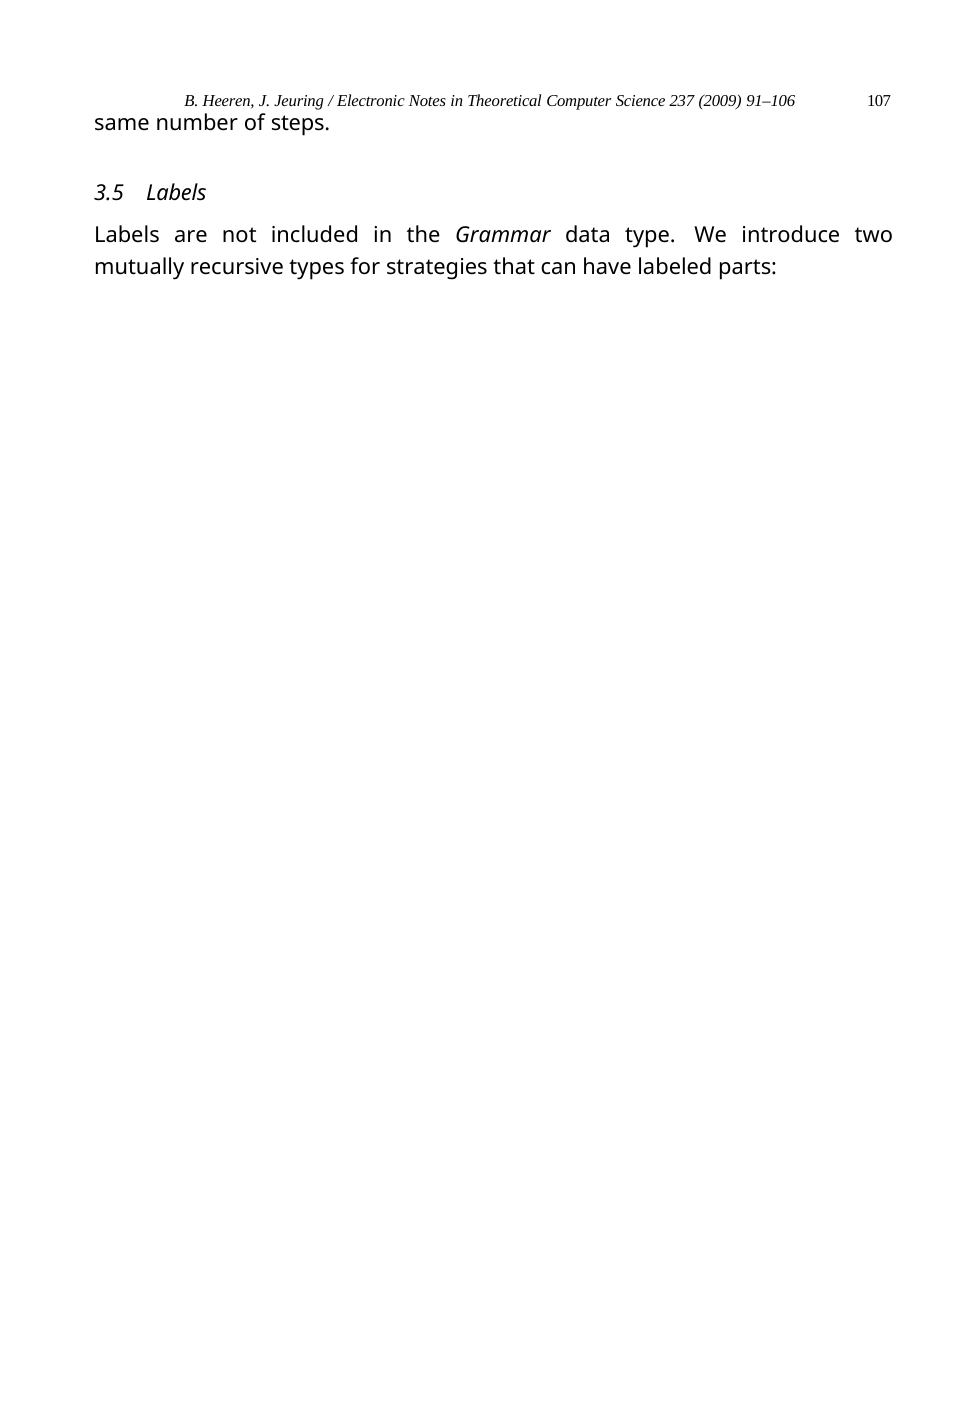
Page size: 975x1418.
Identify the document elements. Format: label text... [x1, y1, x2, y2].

text Labels are not included in the Grammar data type. We introduce two mutually recursive types for strategies that can have labeled parts: [94, 219, 893, 280]
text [94, 108, 893, 136]
list Labels [94, 177, 923, 206]
